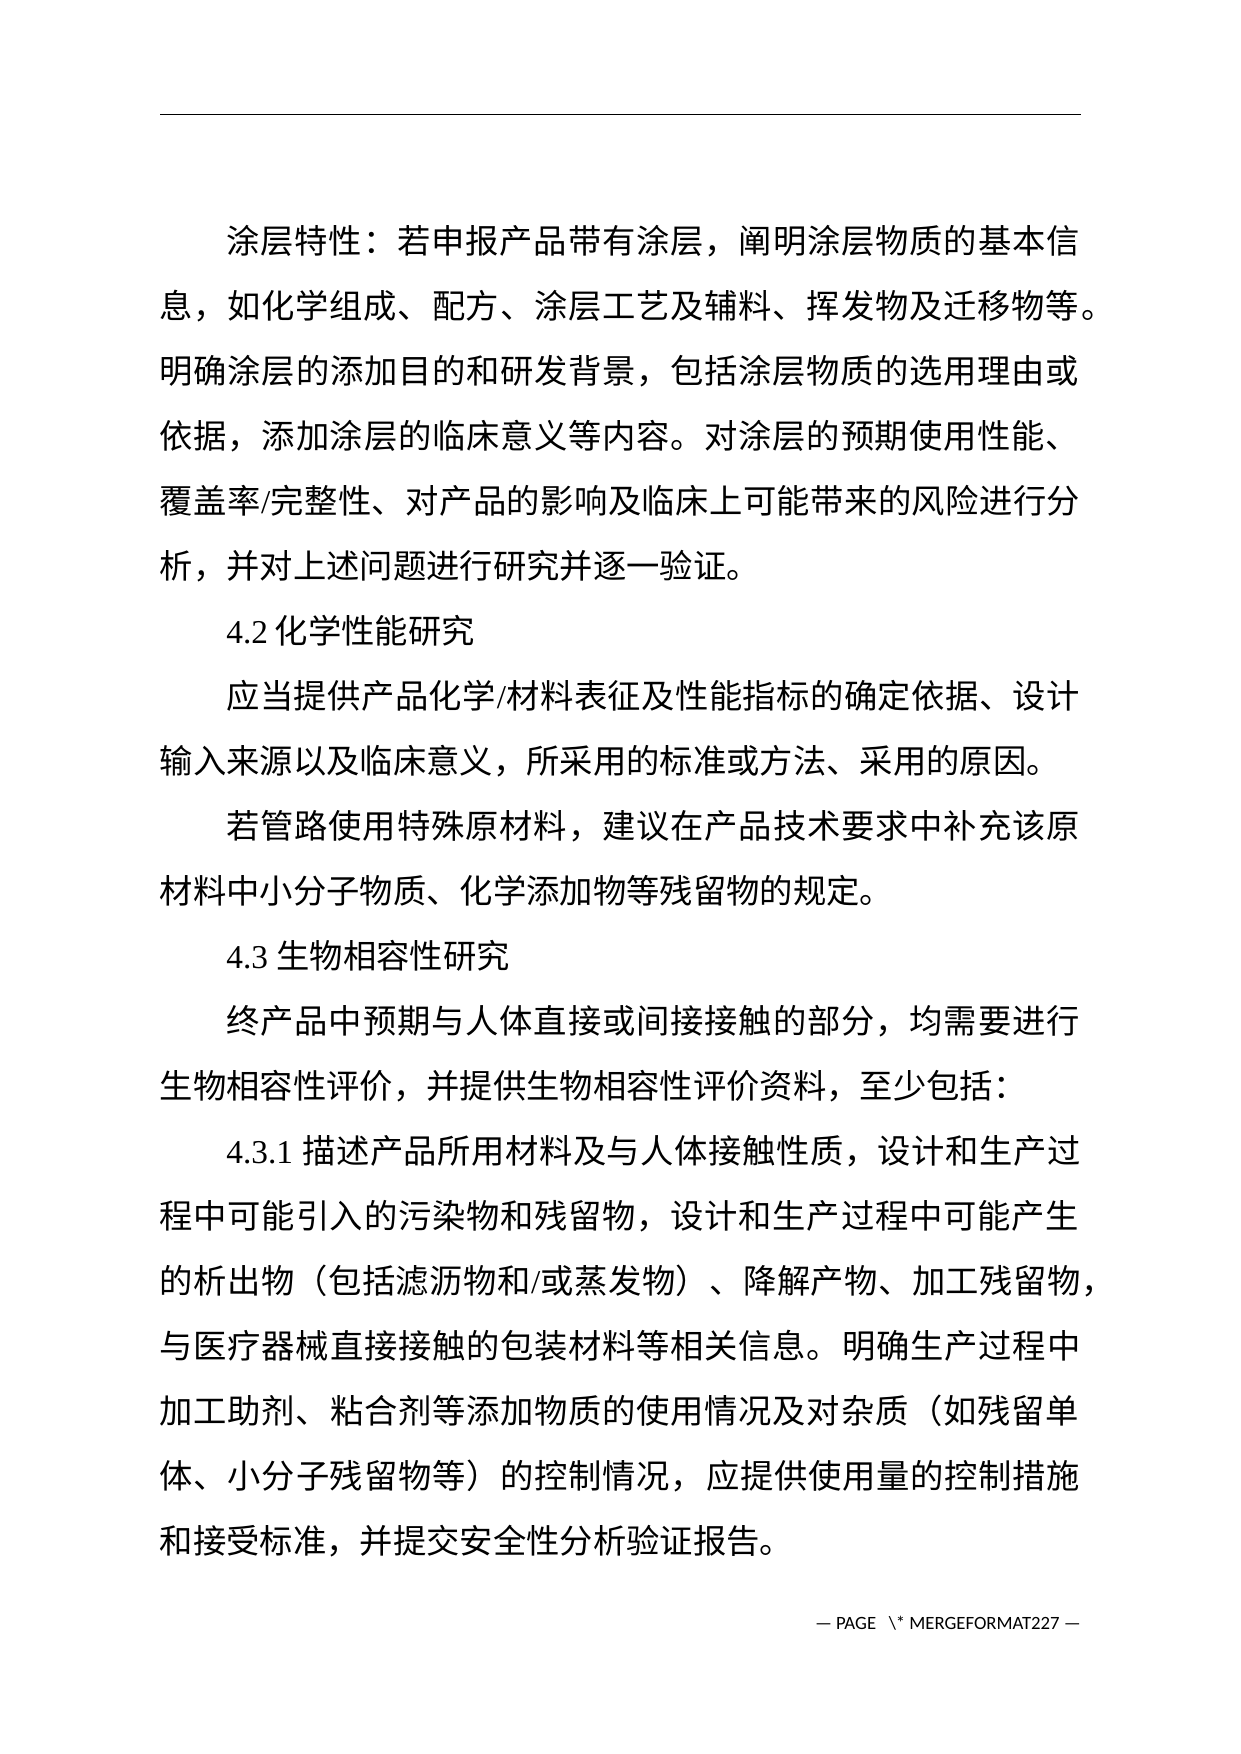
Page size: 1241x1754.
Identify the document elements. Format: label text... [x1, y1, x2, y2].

text 终产品中预期与人体直接或间接接触的部分，均需要进行生物相容性评价，并提供生物相容性评价资料，至少包括： [159, 986, 1081, 1116]
text 若管路使用特殊原材料，建议在产品技术要求中补充该原材料中小分子物质、化学添加物等残留物的规定。 [159, 791, 1081, 921]
text 4.3 生物相容性研究 [159, 921, 1081, 986]
text 4.2化学性能研究 [159, 596, 1081, 661]
text 应当提供产品化学/材料表征及性能指标的确定依据、设计输入来源以及临床意义，所采用的标准或方法、采用的原因。 [159, 661, 1081, 791]
text 4.3.1 描述产品所用材料及与人体接触性质，设计和生产过程中可能引入的污染物和残留物，设计和生产过程中可能产生的析出物（包括滤沥物和/或蒸发物）、降解产物、加工残留物，与医疗器械直接接触的包装材料等相关信息。明确生产过程中加工助剂、粘合剂等添加物质的使用情况及对杂质（如残留单体、小分子残留物等）的控制情况，应提供使用量的控制措施和接受标准，并提交安全性分析验证报告。 [159, 1116, 1081, 1571]
text 涂层特性：若申报产品带有涂层，阐明涂层物质的基本信息，如化学组成、配方、涂层工艺及辅料、挥发物及迁移物等。明确涂层的添加目的和研发背景，包括涂层物质的选用理由或依据，添加涂层的临床意义等内容。对涂层的预期使用性能、覆盖率/完整性、对产品的影响及临床上可能带来的风险进行分析，并对上述问题进行研究并逐一验证。 [159, 206, 1081, 596]
